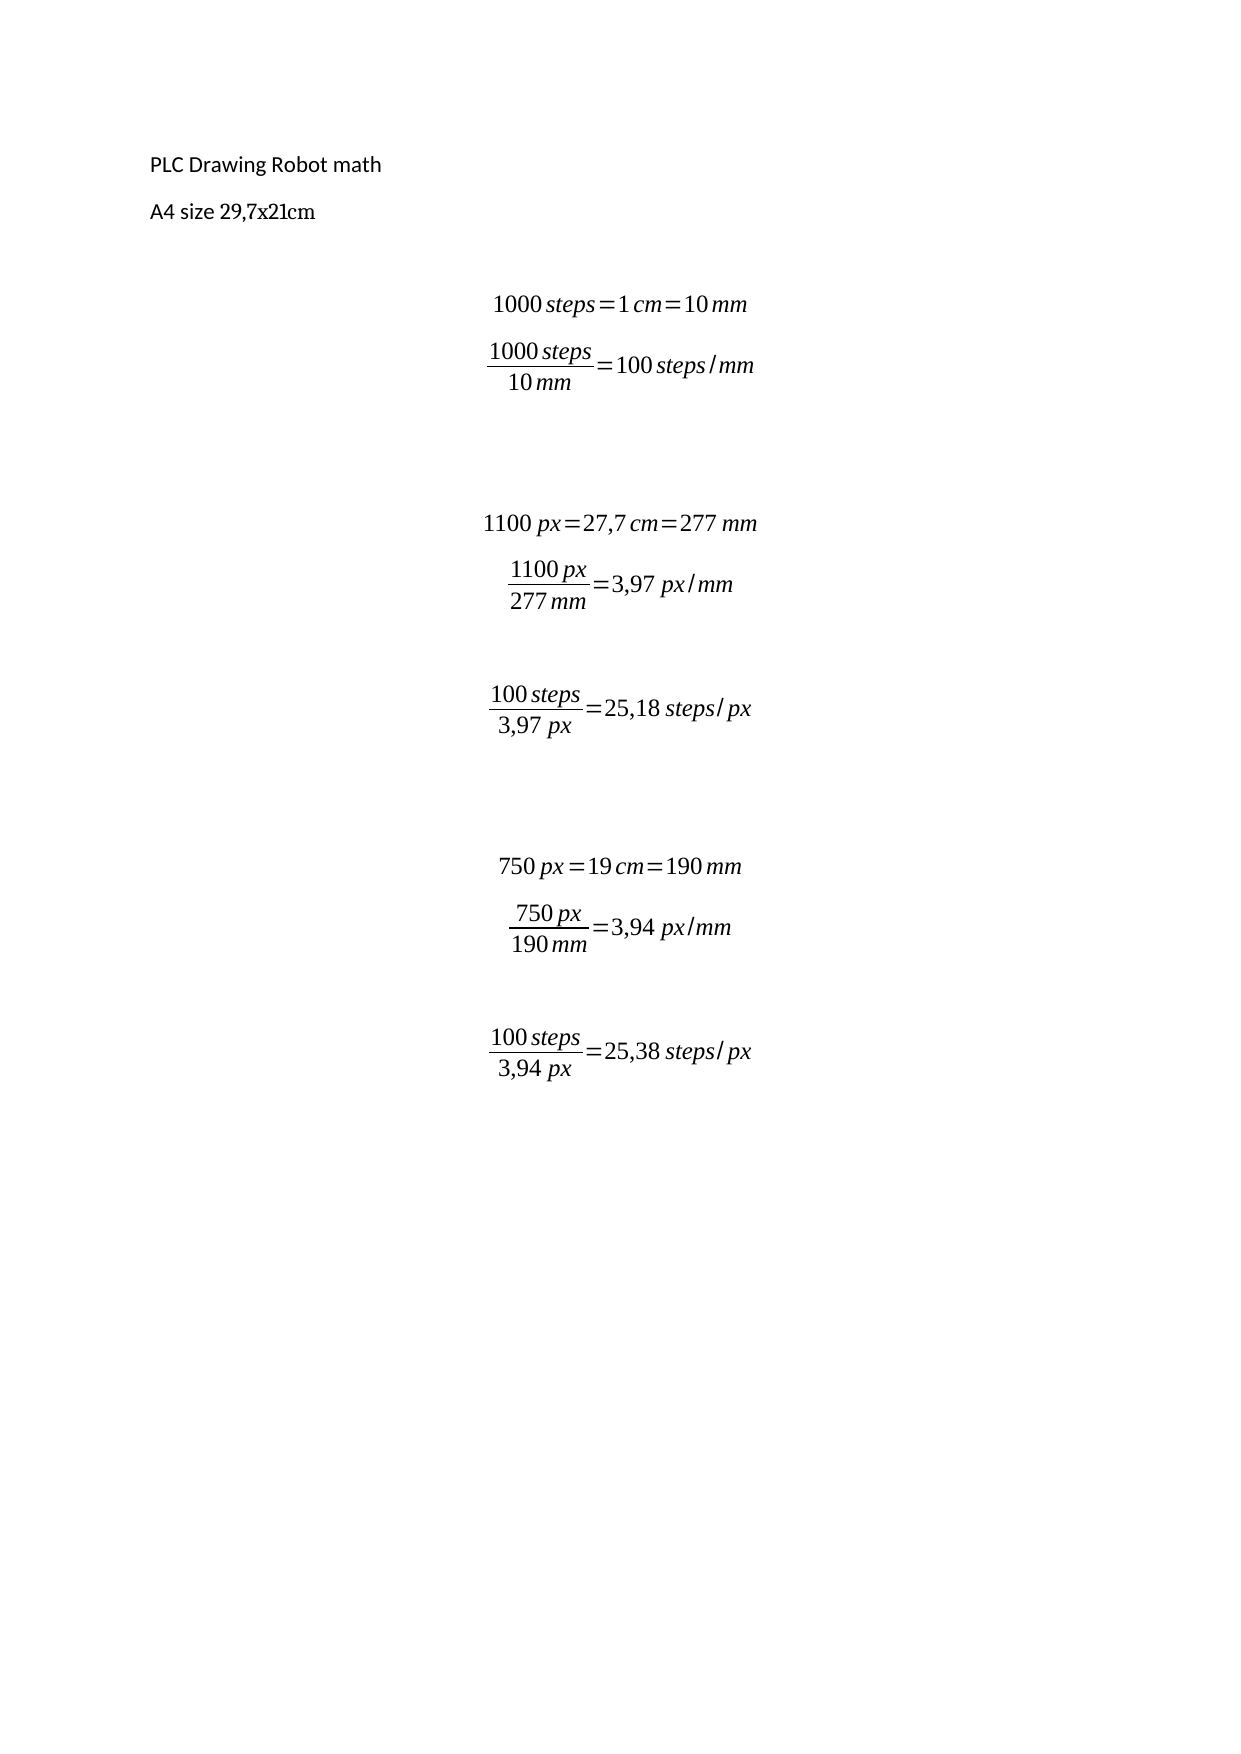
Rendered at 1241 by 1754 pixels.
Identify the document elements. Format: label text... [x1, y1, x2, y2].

text A4 size 29,7x21cm [150, 197, 1090, 225]
text PLC Drawing Robot math [150, 150, 1090, 178]
